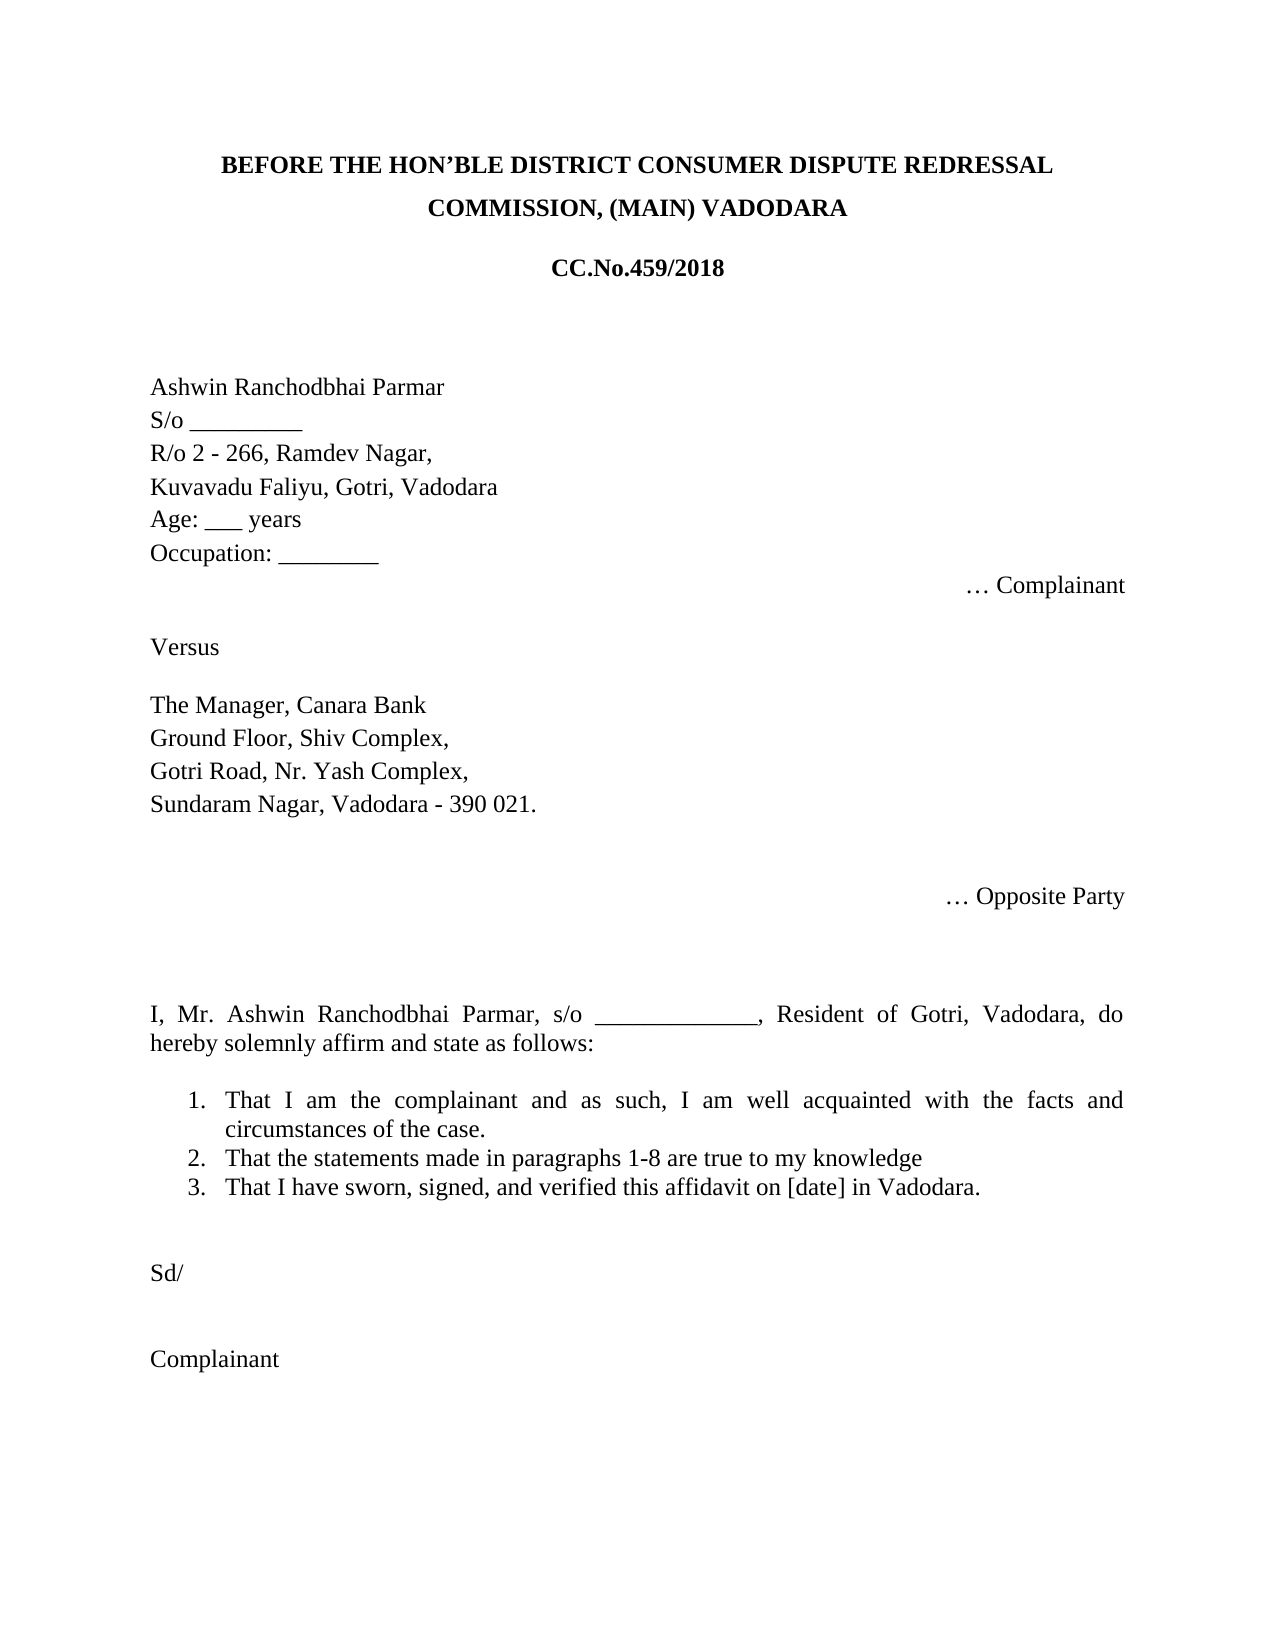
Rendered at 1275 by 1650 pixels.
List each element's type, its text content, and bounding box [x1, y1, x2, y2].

text Sd/ [150, 1258, 1125, 1287]
list That the statements made in paragraphs 1-8 are true to my knowledge [187, 1143, 1125, 1172]
text Kuvavadu Faliyu, Gotri, Vadodara [150, 472, 1125, 500]
text S/o _________ [150, 406, 1125, 434]
text CC.No.459/2018 [150, 253, 1125, 282]
text BEFORE THE HON’BLE DISTRICT CONSUMER DISPUTE REDRESSAL COMMISSION, (MAIN) VADODARA [150, 150, 1125, 222]
text I, Mr. Ashwin Ranchodbhai Parmar, s/o _____________, Resident of Gotri, Vadodara, do hereby solemnly affirm and state as follows: [150, 999, 1125, 1057]
text Versus [150, 632, 1125, 661]
text Sundaram Nagar, Vadodara - 390 021. [150, 789, 1125, 818]
list That I am the complainant and as such, I am well acquainted with the facts and circumstances of the case. [187, 1086, 1125, 1143]
text Gotri Road, Nr. Yash Complex, [150, 756, 1125, 785]
text Age: ___ years [150, 504, 1125, 533]
list That I have sworn, signed, and verified this affidavit on [date] in Vadodara. [187, 1172, 1125, 1201]
text … Opposite Party [225, 881, 1125, 910]
text Complainant [150, 1344, 1125, 1373]
text Ground Floor, Shiv Complex, [150, 723, 1125, 752]
text The Manager, Canara Bank [150, 690, 1125, 719]
text R/o 2 - 266, Ramdev Nagar, [150, 438, 1125, 467]
text Ashwin Ranchodbhai Parmar [150, 372, 1125, 401]
text … Complainant [150, 571, 1125, 599]
text Occupation: ________ [150, 538, 1125, 566]
